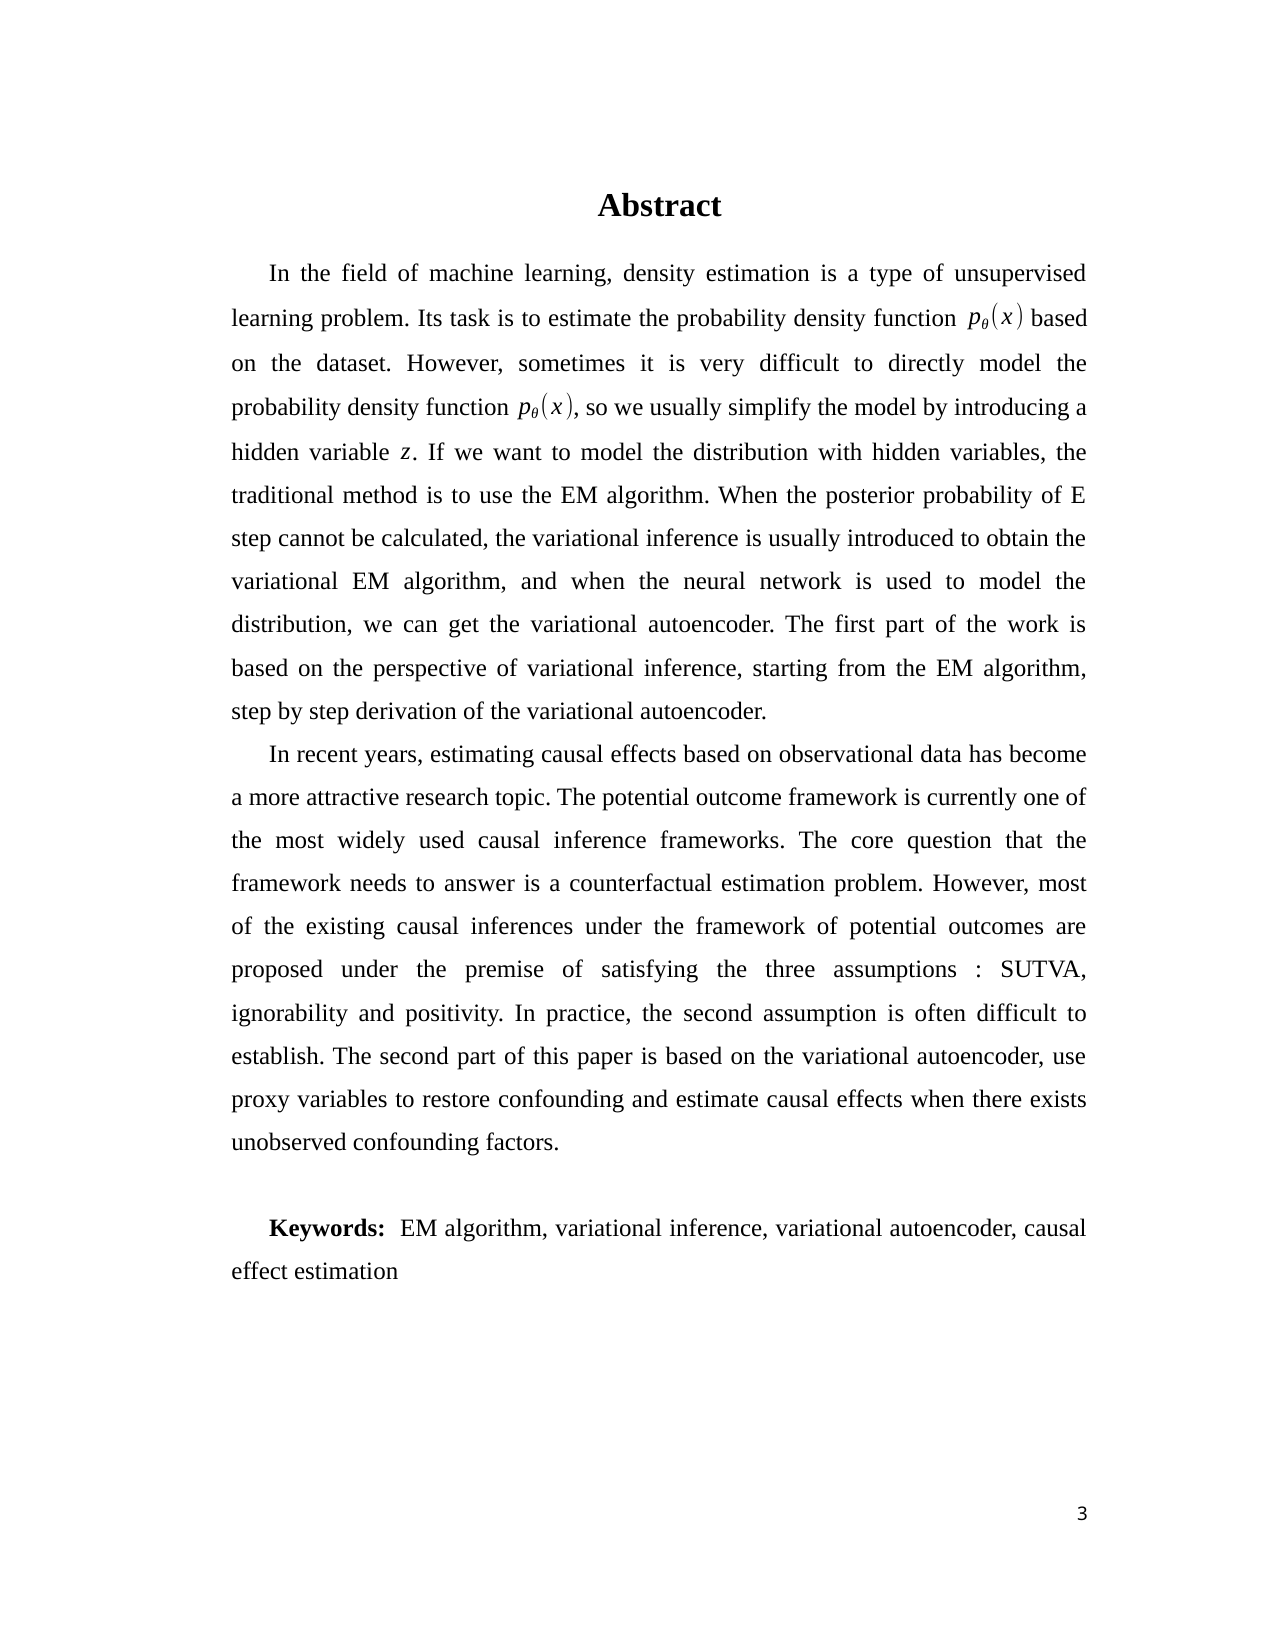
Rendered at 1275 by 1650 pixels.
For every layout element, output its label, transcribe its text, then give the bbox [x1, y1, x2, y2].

text In recent years, estimating causal effects based on observational data has become a more attractive research topic. The potential outcome framework is currently one of the most widely used causal inference frameworks. The core question that the framework needs to answer is a counterfactual estimation problem. However, most of the existing causal inferences under the framework of potential outcomes are proposed under the premise of satisfying the three assumptions : SUTVA, ignorability and positivity. In practice, the second assumption is often difficult to establish. The second part of this paper is based on the variational autoencoder, use proxy variables to restore confounding and estimate causal effects when there exists unobserved confounding factors. [231, 739, 1087, 1156]
text Keywords: EM algorithm, variational inference, variational autoencoder, causal effect estimation [231, 1213, 1087, 1285]
text In the field of machine learning, density estimation is a type of unsupervised learning problem. Its task is to estimate the probability density function based on the dataset. However, sometimes it is very difficult to directly model the probability density function , so we usually simplify the model by introducing a hidden variable . If we want to model the distribution with hidden variables, the traditional method is to use the EM algorithm. When the posterior probability of E step cannot be calculated, the variational inference is usually introduced to obtain the variational EM algorithm, and when the neural network is used to model the distribution, we can get the variational autoencoder. The first part of the work is based on the perspective of variational inference, starting from the EM algorithm, step by step derivation of the variational autoencoder. [231, 258, 1087, 724]
subtitle Abstract [231, 185, 1087, 224]
